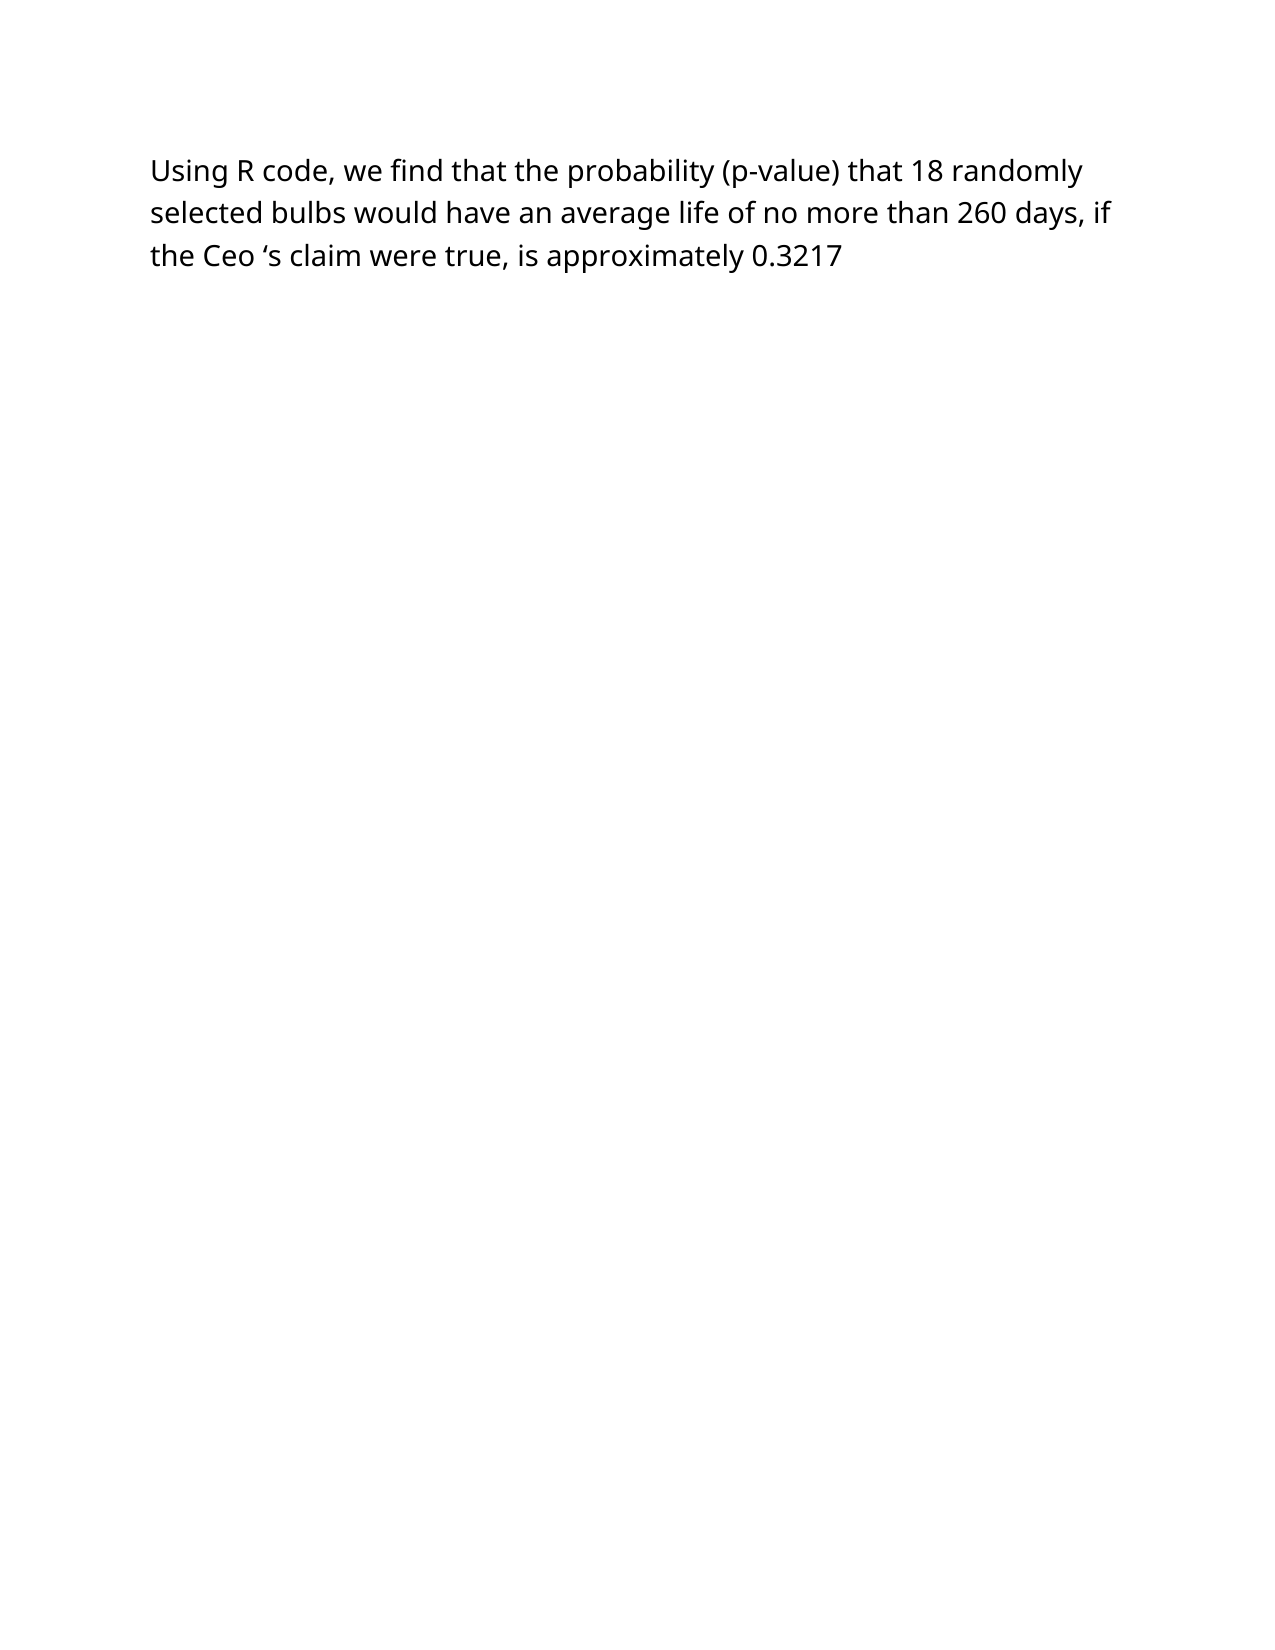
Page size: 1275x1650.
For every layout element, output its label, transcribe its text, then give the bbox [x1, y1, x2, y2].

text Using R code, we find that the probability (p-value) that 18 randomly selected bulbs would have an average life of no more than 260 days, if the Ceo ‘s claim were true, is approximately 0.3217 [150, 150, 1125, 275]
